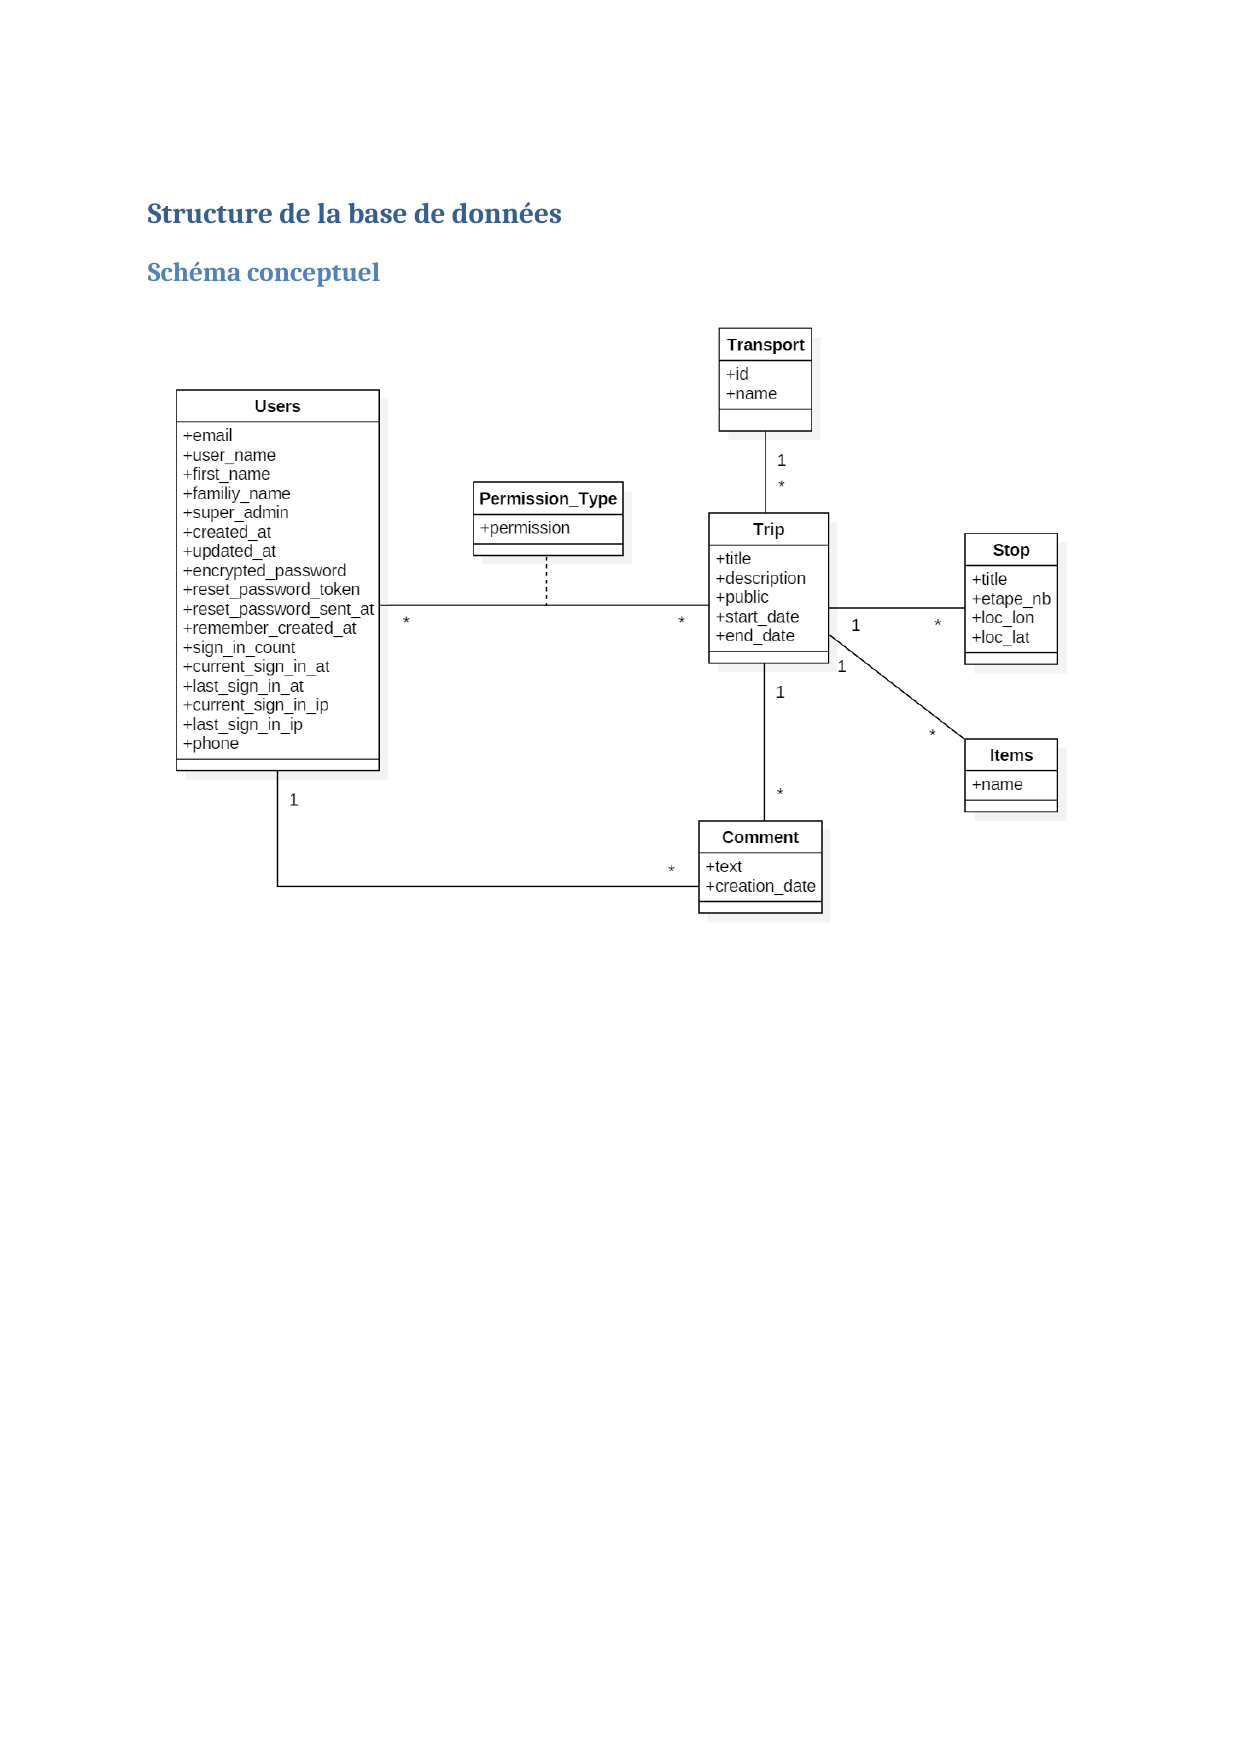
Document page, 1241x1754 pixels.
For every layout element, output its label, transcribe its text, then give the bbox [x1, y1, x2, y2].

subtitle Structure de la base de données [148, 198, 1093, 231]
subtitle Schéma conceptuel [148, 257, 1093, 288]
picture [147, 292, 1092, 941]
